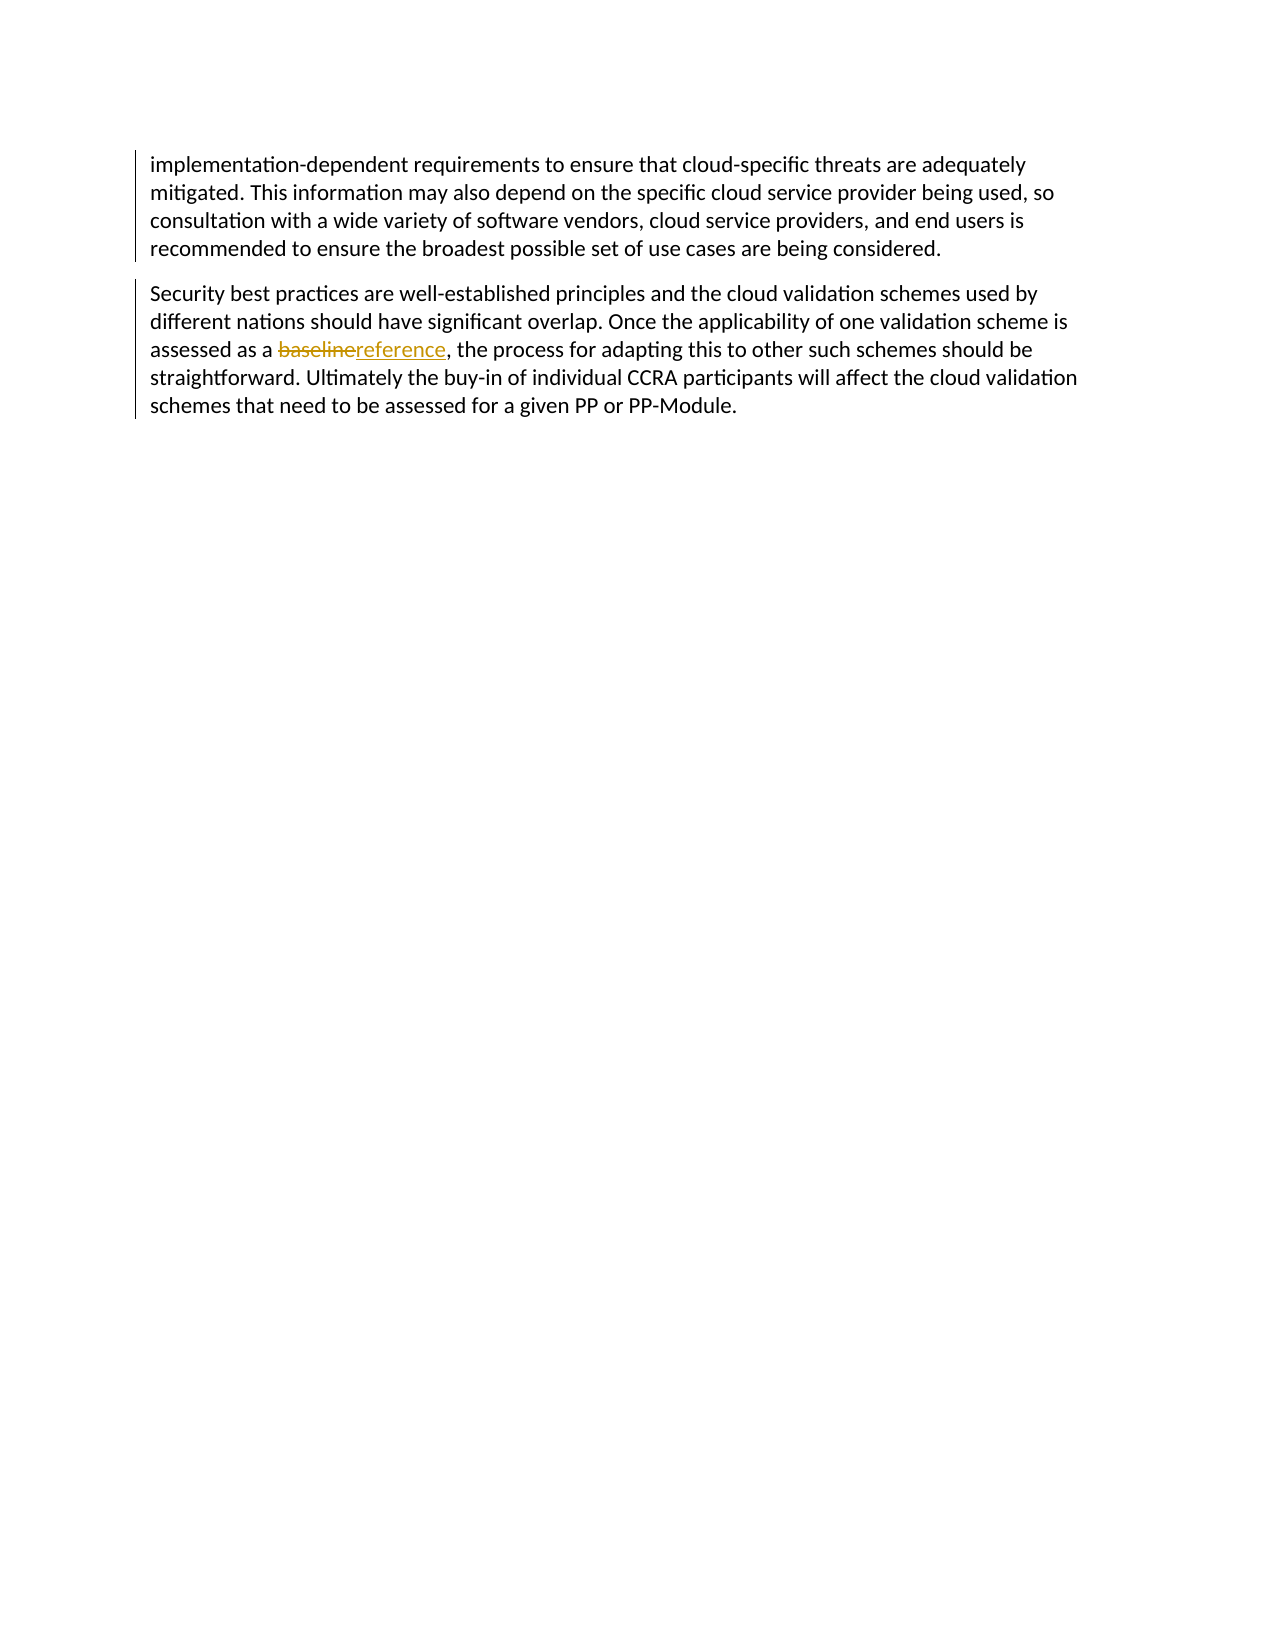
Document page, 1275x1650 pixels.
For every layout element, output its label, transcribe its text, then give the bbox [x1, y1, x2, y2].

text Security best practices are well-established principles and the cloud validation schemes used by different nations should have significant overlap. Once the applicability of one validation scheme is assessed as a , the process for adapting this to other such schemes should be straightforward. Ultimately the buy-in of individual CCRA participants will affect the cloud validation schemes that need to be assessed for a given PP or PP-Module. [150, 279, 1125, 419]
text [150, 150, 1125, 262]
